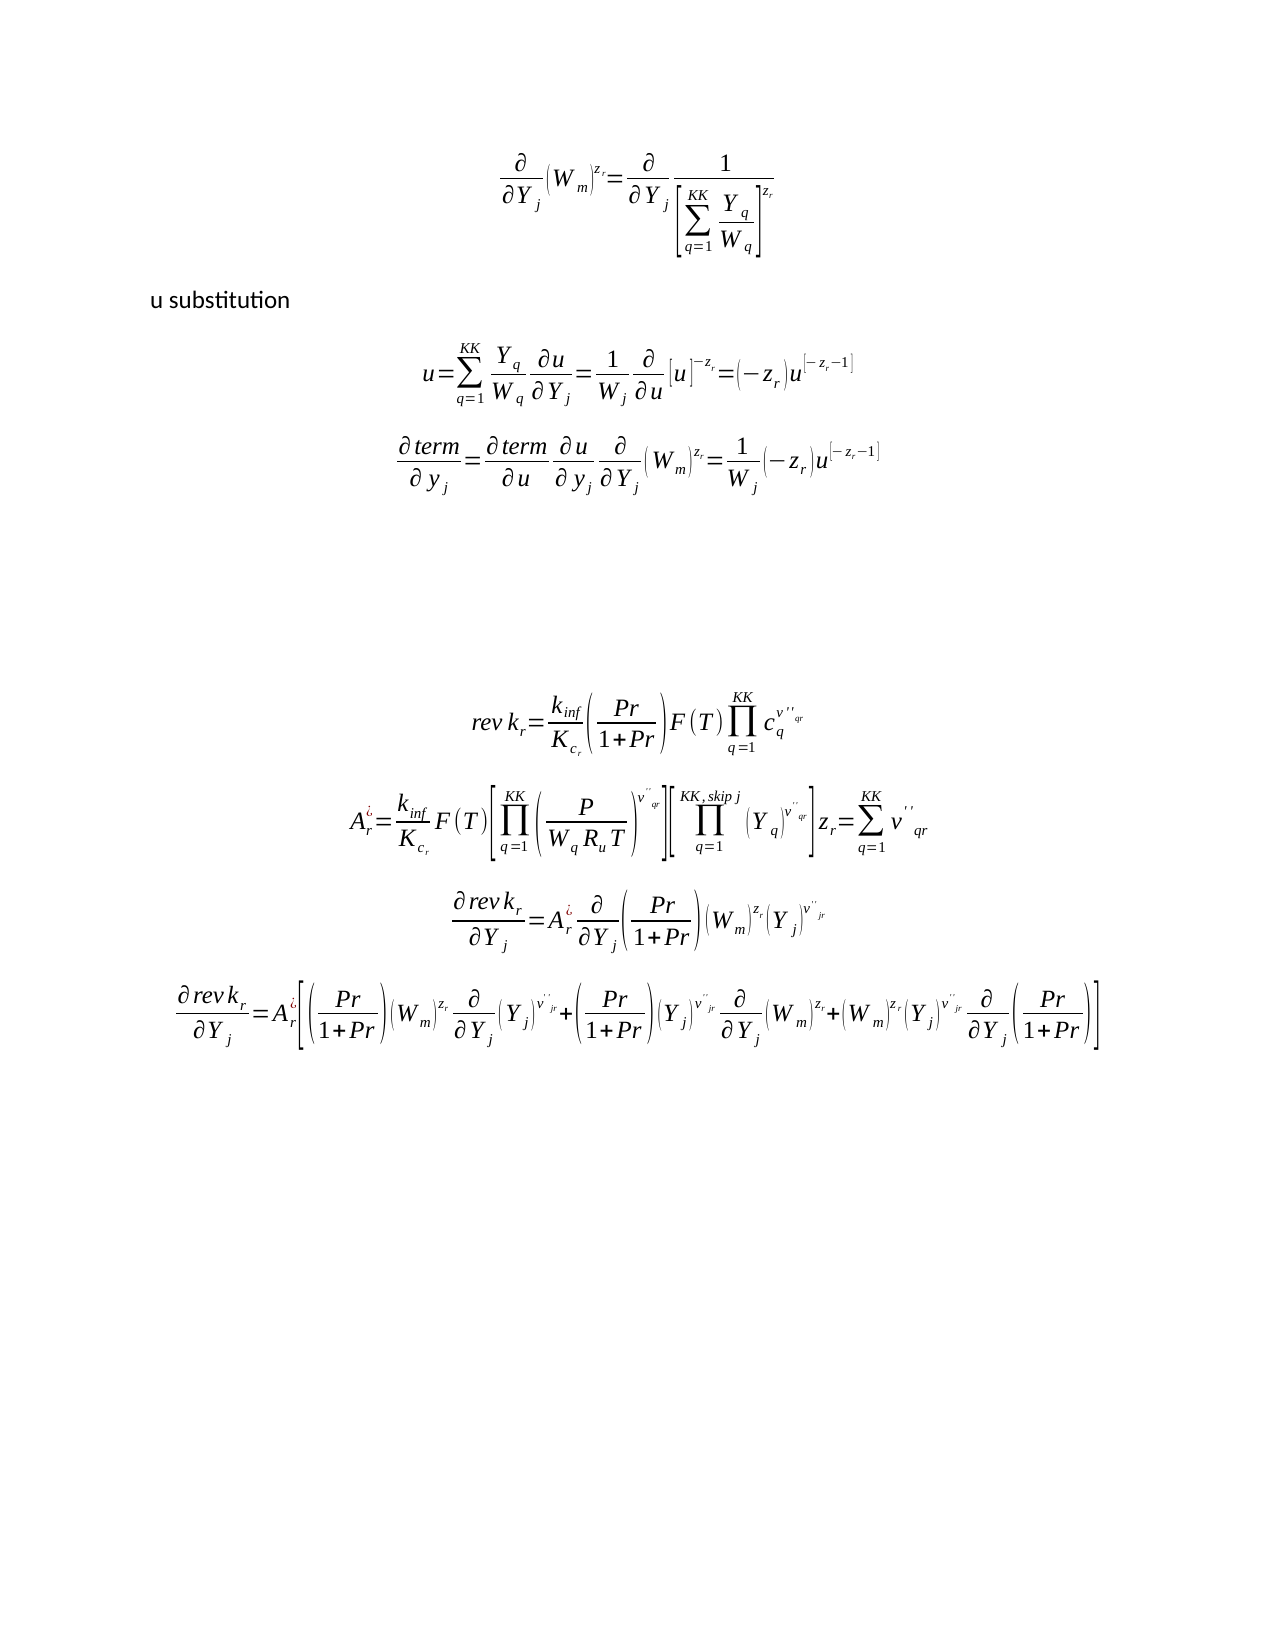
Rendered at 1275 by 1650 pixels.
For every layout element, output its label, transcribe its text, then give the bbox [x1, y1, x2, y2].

text u substitution [150, 284, 1125, 314]
